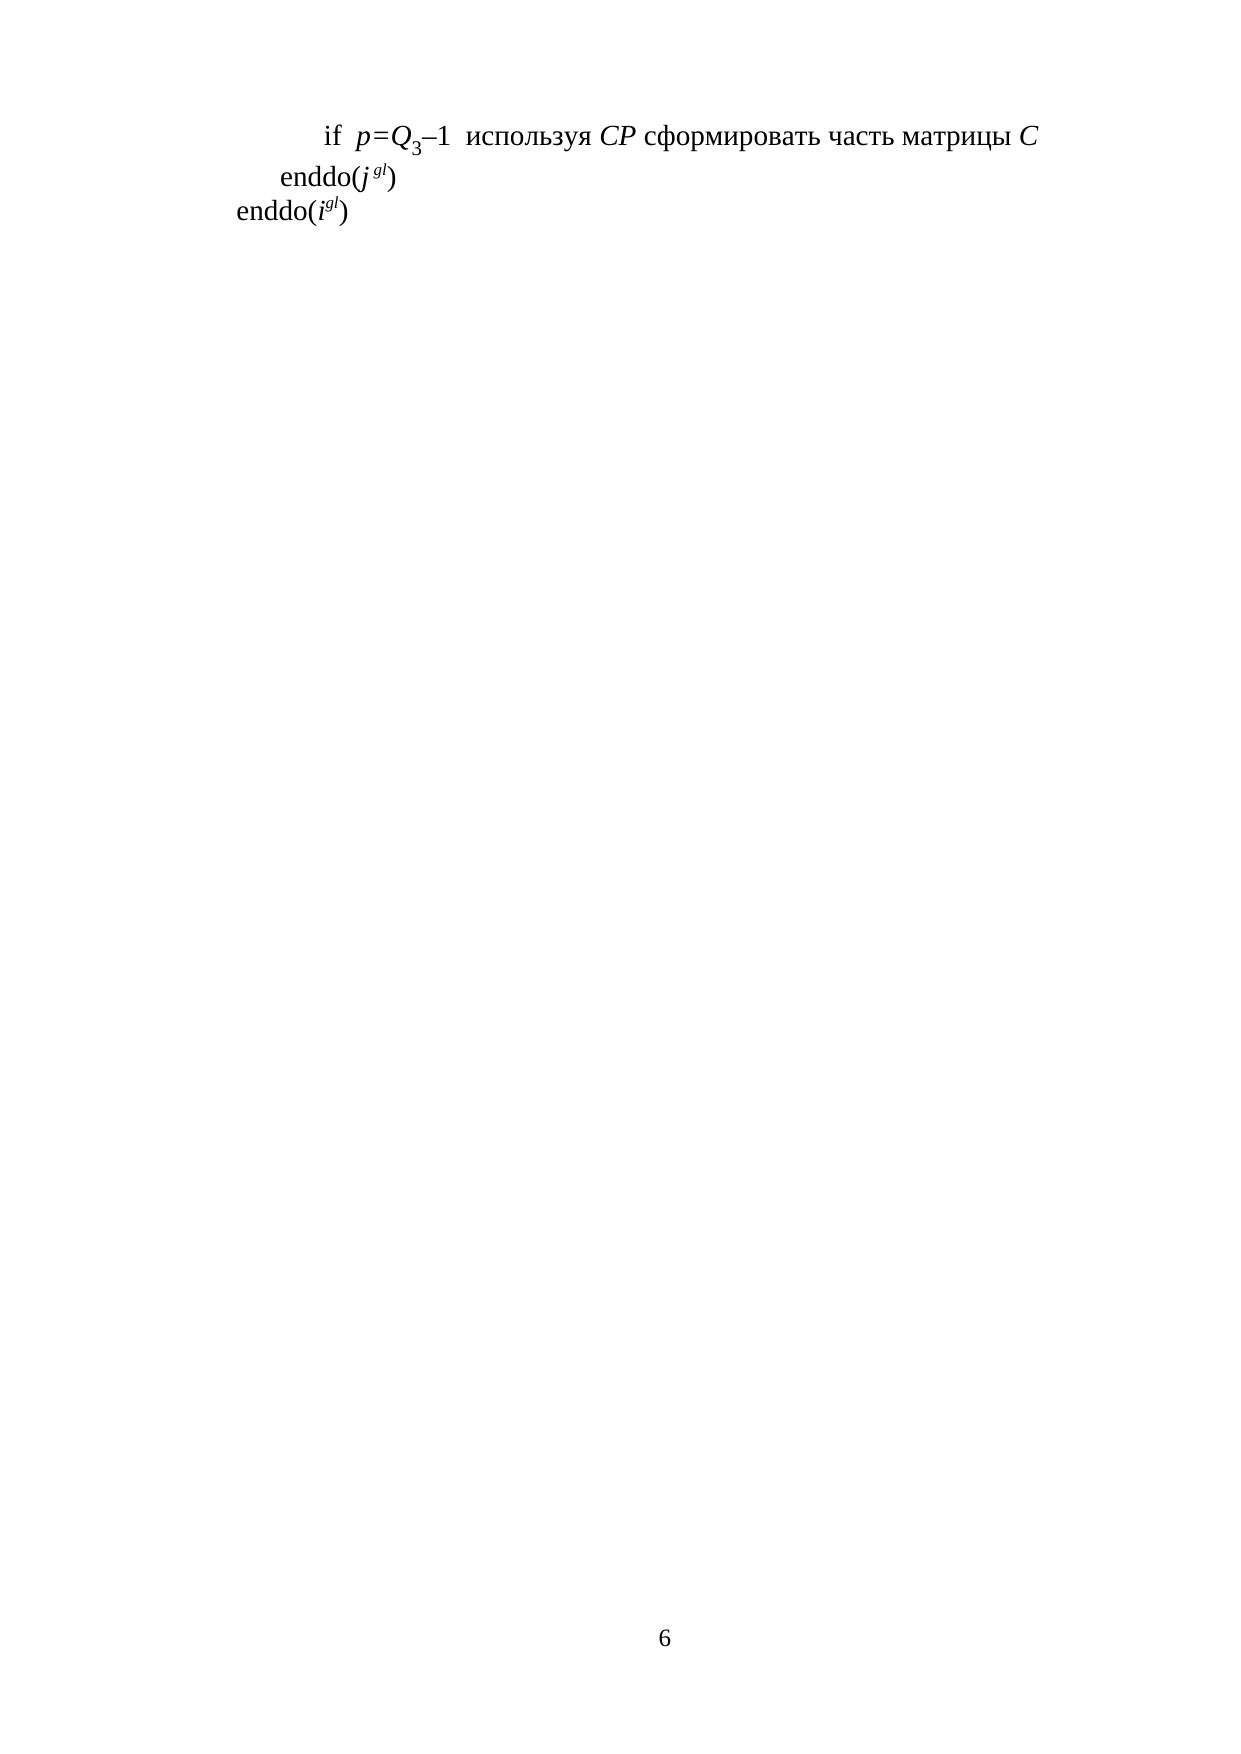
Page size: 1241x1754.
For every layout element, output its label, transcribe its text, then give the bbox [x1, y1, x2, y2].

text enddo(igl) [177, 193, 1152, 227]
text if p=Q3–1 используя CP сформировать часть матрицы C [177, 118, 1152, 159]
text enddo(j gl) [177, 159, 1152, 193]
